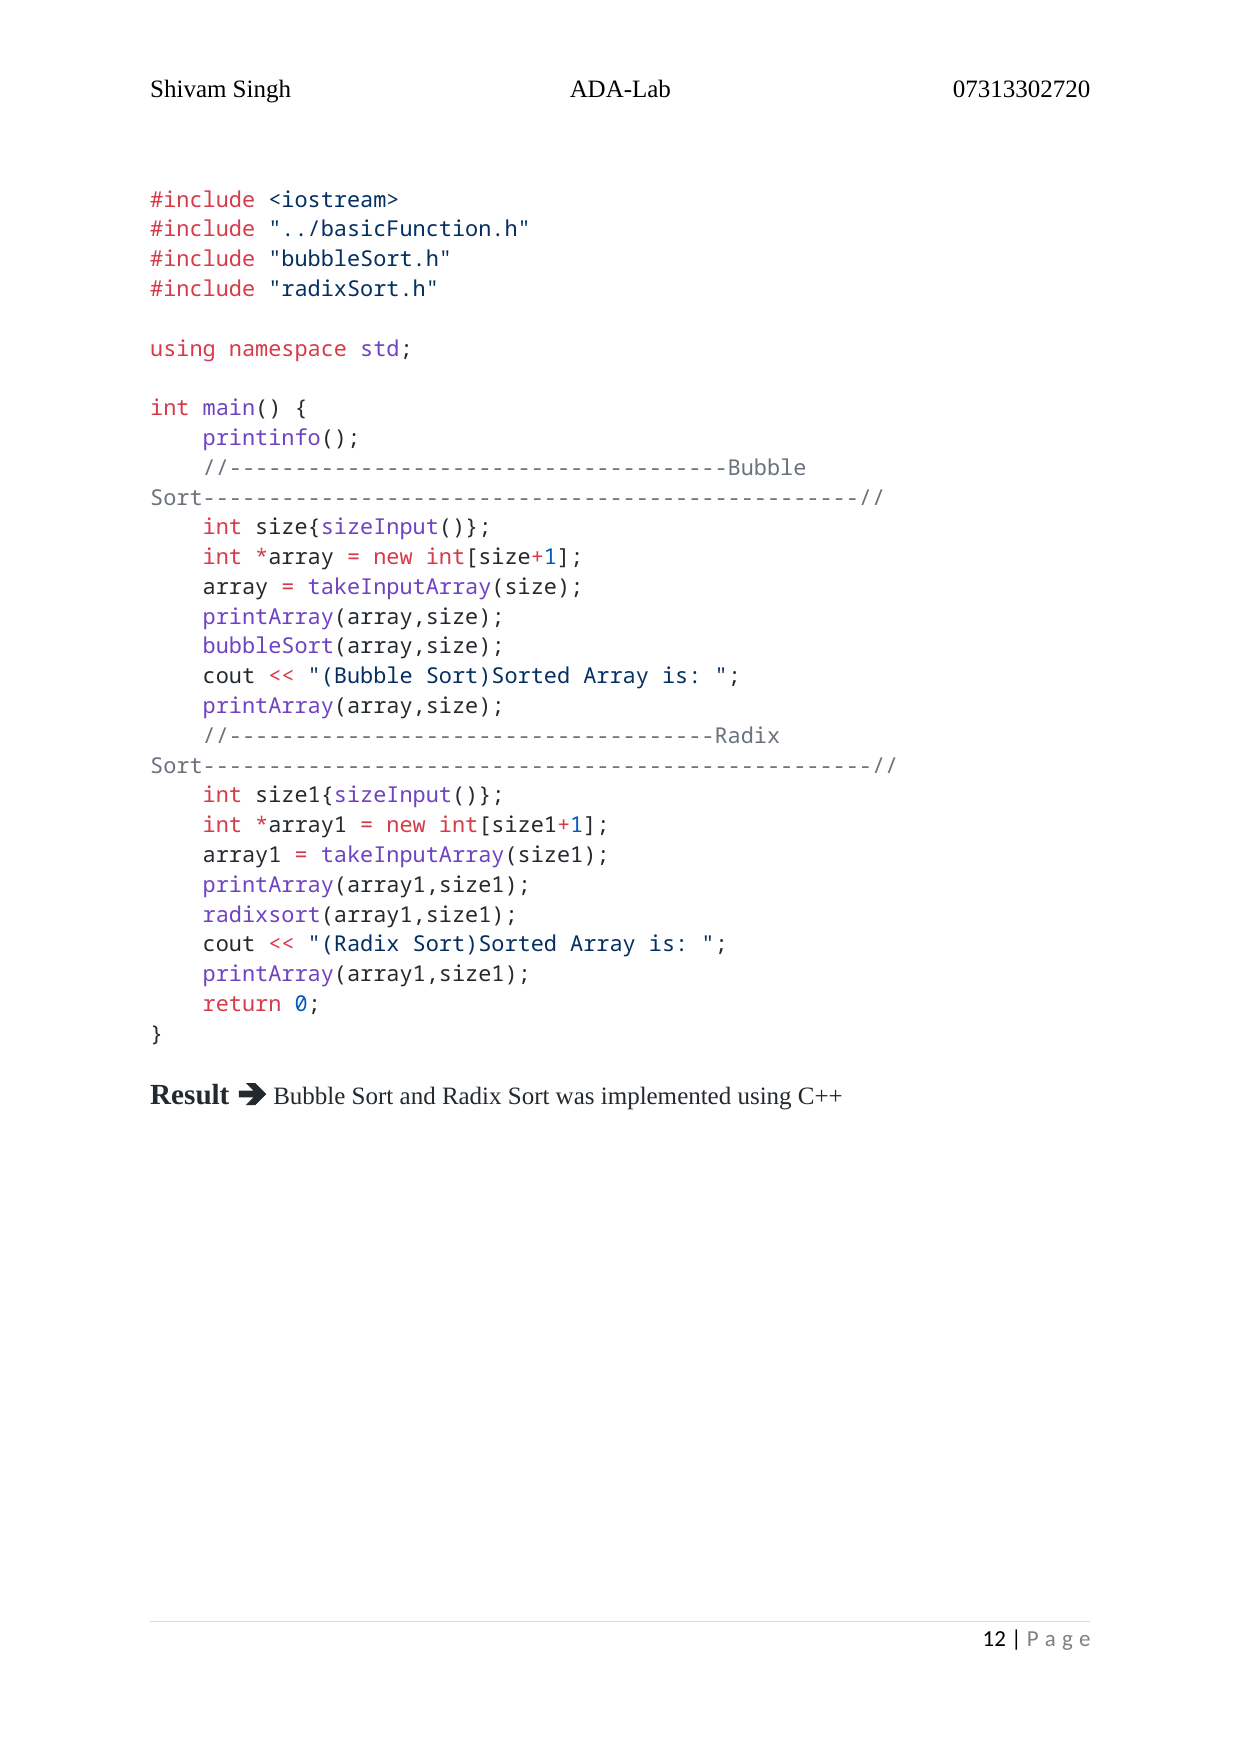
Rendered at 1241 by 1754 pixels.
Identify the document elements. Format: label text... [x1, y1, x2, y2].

text radixsort(array1,size1); [150, 898, 1090, 928]
text } [150, 1018, 1090, 1047]
text printArray(array1,size1); [150, 958, 1090, 988]
text #include <iostream> [150, 183, 1090, 213]
text array = takeInputArray(size); [150, 571, 1090, 601]
text cout << "(Bubble Sort)Sorted Array is: "; [150, 660, 1090, 690]
text int *array1 = new int[size1+1]; [150, 809, 1090, 839]
text int main() { [150, 392, 1090, 422]
text #include "radixSort.h" [150, 273, 1090, 303]
text //--------------------------------------Bubble Sort--------------------------------------------------// [150, 452, 1090, 511]
text //-------------------------------------Radix Sort---------------------------------------------------// [150, 720, 1090, 779]
text printArray(array1,size1); [150, 869, 1090, 898]
text int size{sizeInput()}; [150, 511, 1090, 541]
text Result Bubble Sort and Radix Sort was implemented using C++ [150, 1077, 1090, 1111]
text int *array = new int[size+1]; [150, 541, 1090, 571]
text array1 = takeInputArray(size1); [150, 839, 1090, 869]
text using namespace std; [150, 332, 1090, 362]
text #include "../basicFunction.h" [150, 213, 1090, 243]
text int size1{sizeInput()}; [150, 779, 1090, 809]
text bubbleSort(array,size); [150, 630, 1090, 660]
text #include "bubbleSort.h" [150, 243, 1090, 273]
text cout << "(Radix Sort)Sorted Array is: "; [150, 928, 1090, 958]
text return 0; [150, 988, 1090, 1018]
text printArray(array,size); [150, 601, 1090, 630]
text printArray(array,size); [150, 690, 1090, 720]
text printinfo(); [150, 422, 1090, 452]
